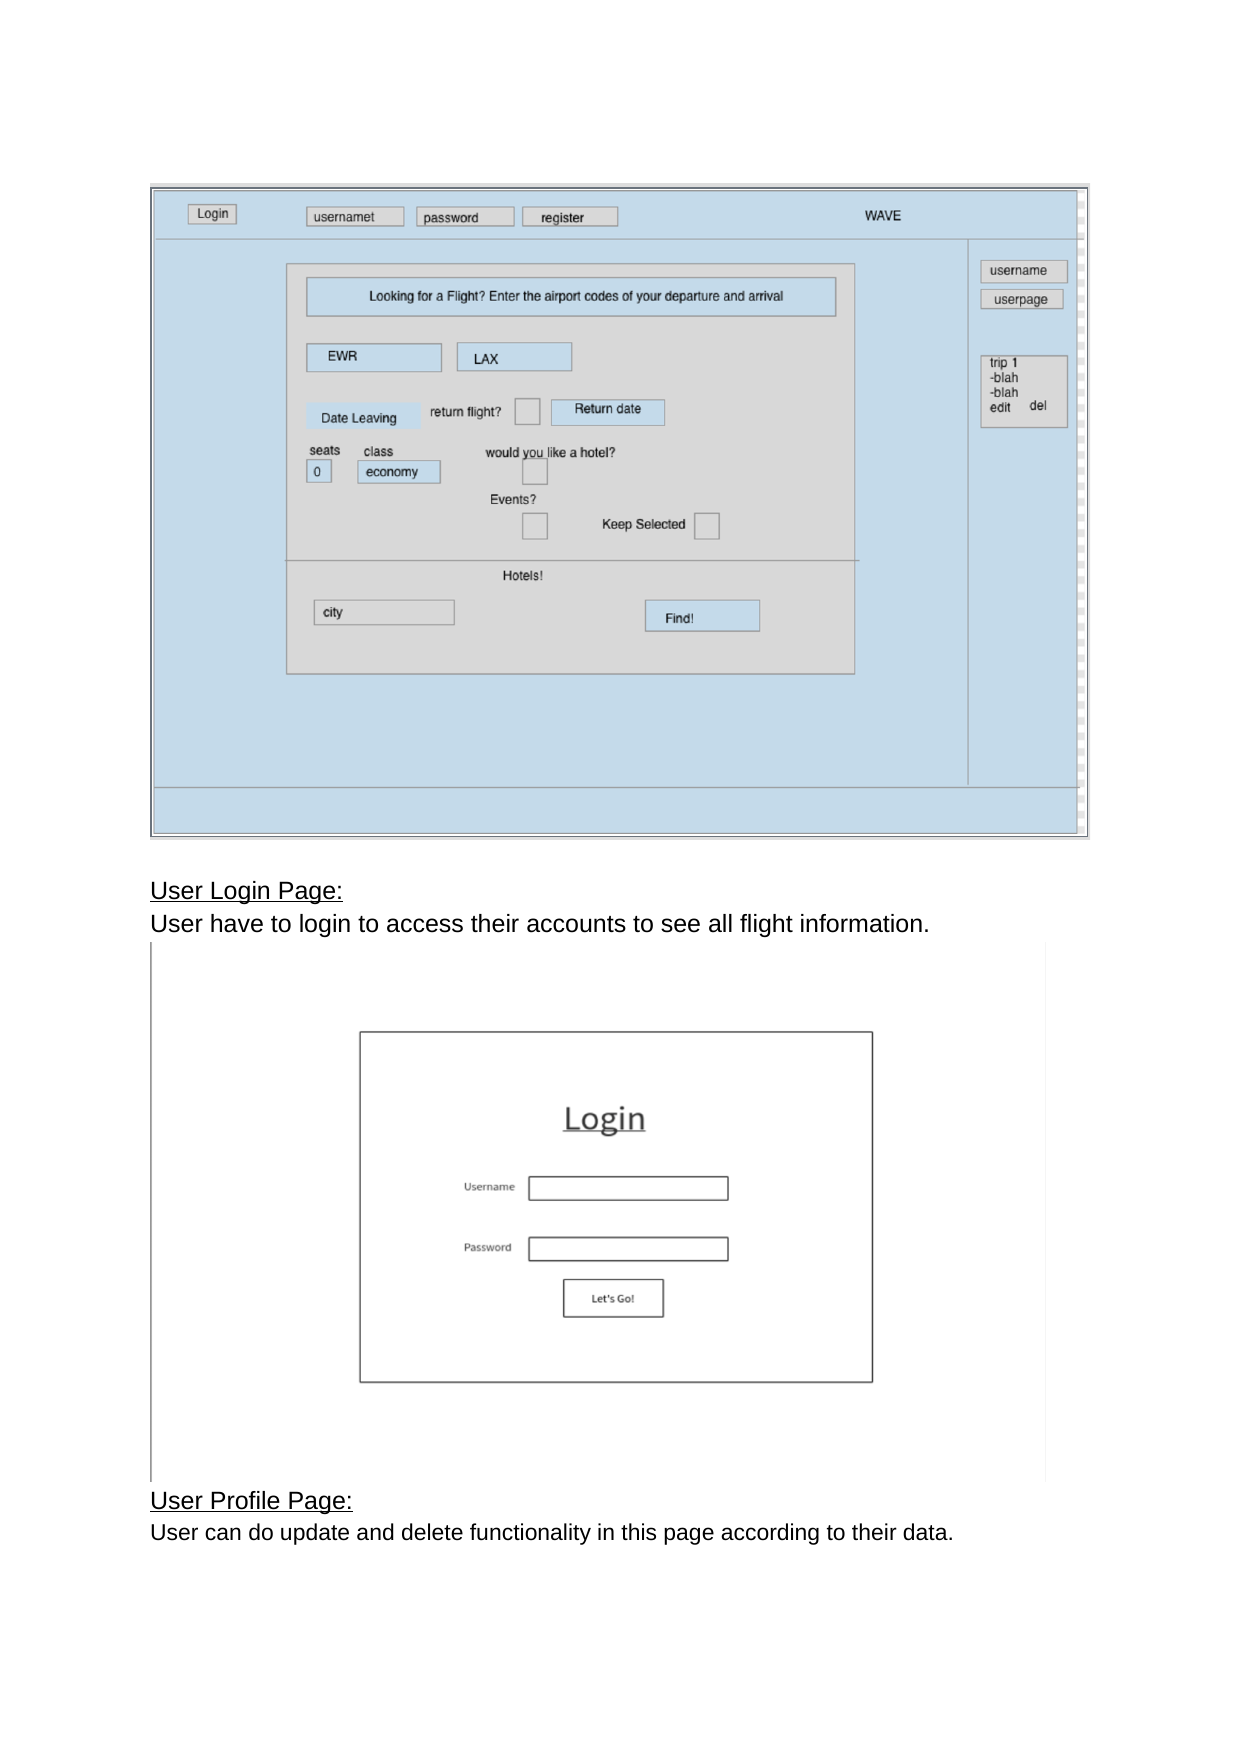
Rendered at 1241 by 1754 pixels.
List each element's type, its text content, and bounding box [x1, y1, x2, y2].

text User can do update and delete functionality in this page according to their data. [150, 1519, 1090, 1545]
text User Login Page: [150, 876, 1090, 905]
picture [150, 942, 1046, 1482]
text User Profile Page: [150, 1486, 1090, 1514]
picture [150, 183, 1091, 840]
text User have to login to access their accounts to see all flight information. [150, 909, 1090, 938]
